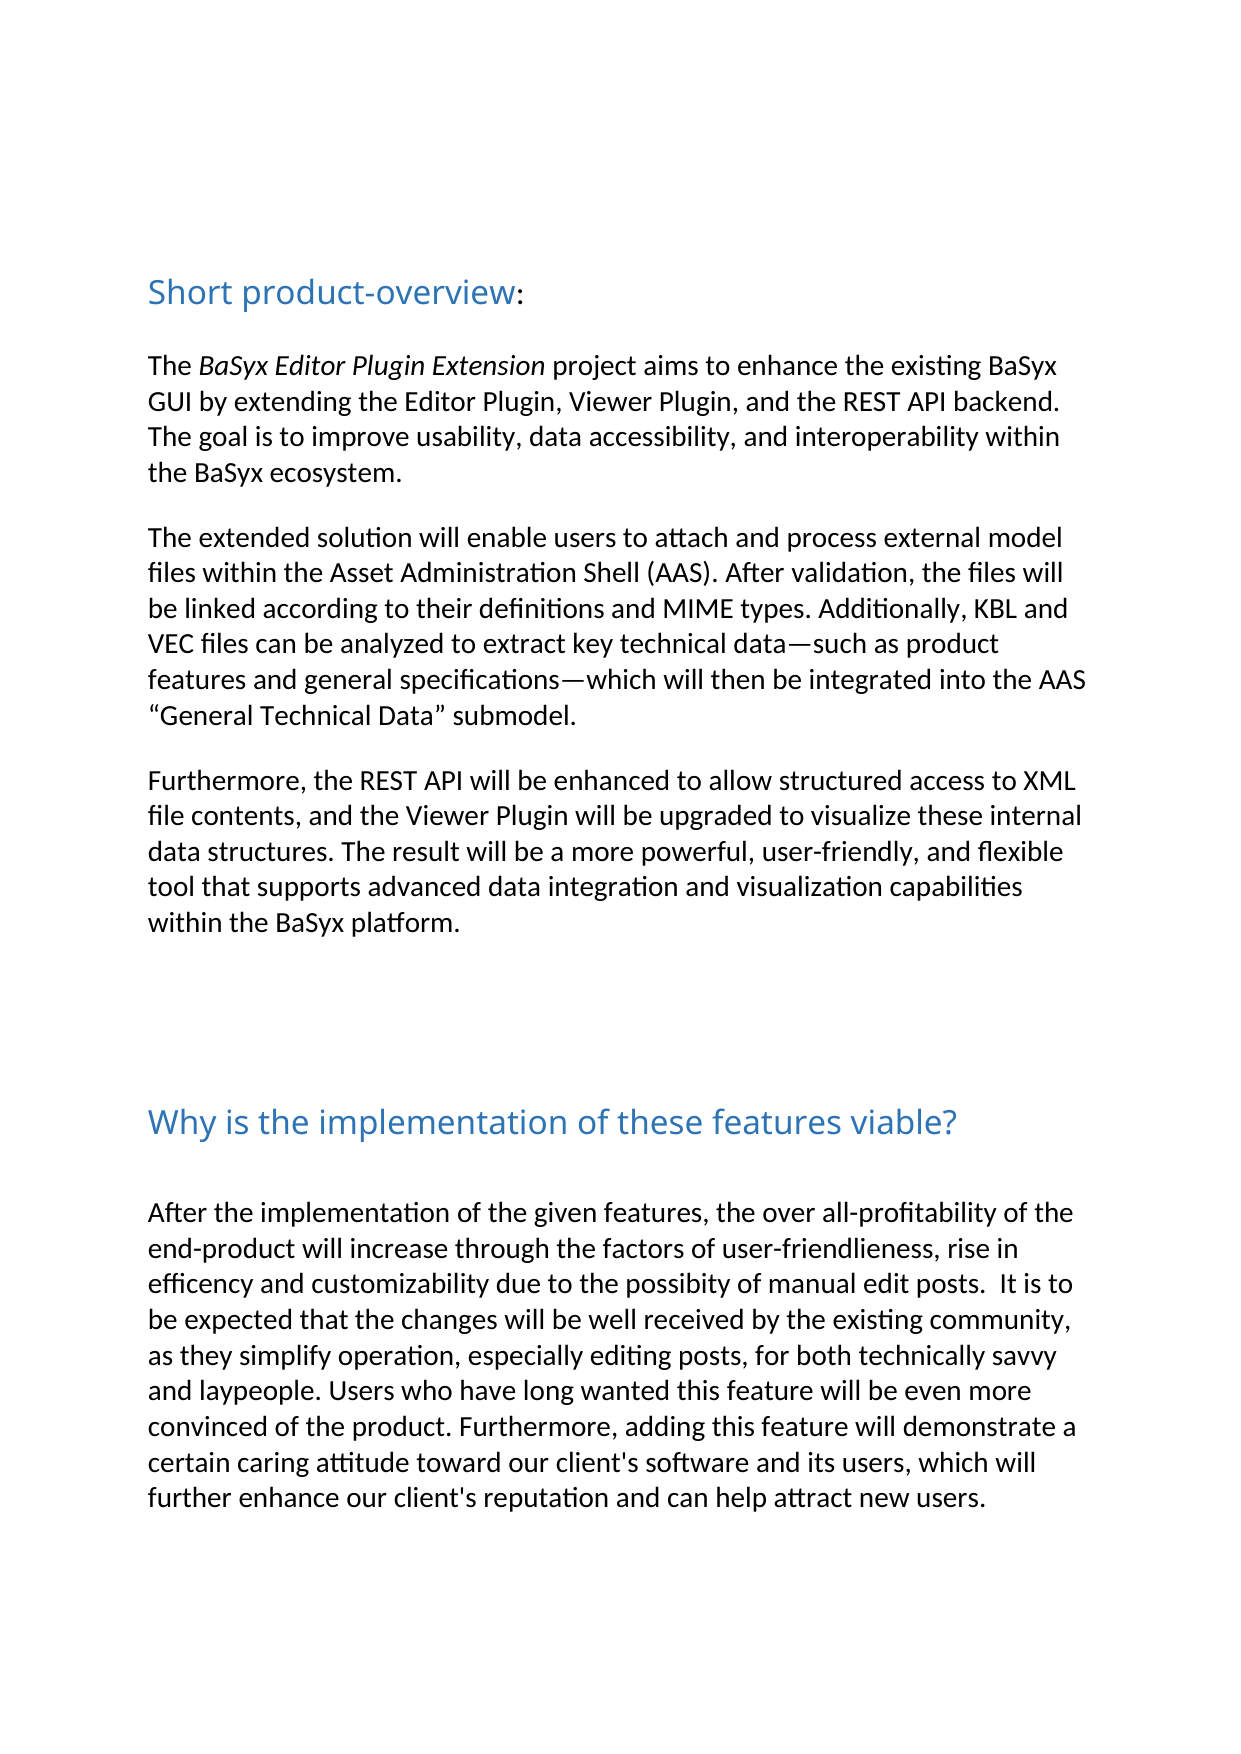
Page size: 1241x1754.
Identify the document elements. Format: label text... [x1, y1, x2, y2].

text Furthermore, the REST API will be enhanced to allow structured access to XML file contents, and the Viewer Plugin will be upgraded to visualize these internal data structures. The result will be a more powerful, user-friendly, and flexible tool that supports advanced data integration and visualization capabilities within the BaSyx platform. [148, 762, 1093, 940]
text After the implementation of the given features, the over all-profitability of the end-product will increase through the factors of user-friendlieness, rise in efficency and customizability due to the possibity of manual edit posts. It is to be expected that the changes will be well received by the existing community, as they simplify operation, especially editing posts, for both technically savvy and laypeople. Users who have long wanted this feature will be even more convinced of the product. Furthermore, adding this feature will demonstrate a certain caring attitude toward our client's software and its users, which will further enhance our client's reputation and can help attract new users. [148, 1194, 1093, 1515]
subtitle Why is the implementation of these features viable? [148, 1098, 1093, 1144]
text The BaSyx Editor Plugin Extension project aims to enhance the existing BaSyx GUI by extending the Editor Plugin, Viewer Plugin, and the REST API backend. The goal is to improve usability, data accessibility, and interoperability within the BaSyx ecosystem. [148, 347, 1093, 489]
text The extended solution will enable users to attach and process external model files within the Asset Administration Shell (AAS). After validation, the files will be linked according to their definitions and MIME types. Additionally, KBL and VEC files can be analyzed to extract key technical data—such as product features and general specifications—which will then be integrated into the AAS “General Technical Data” submodel. [148, 519, 1093, 732]
text Short product-overview: [148, 269, 1093, 314]
